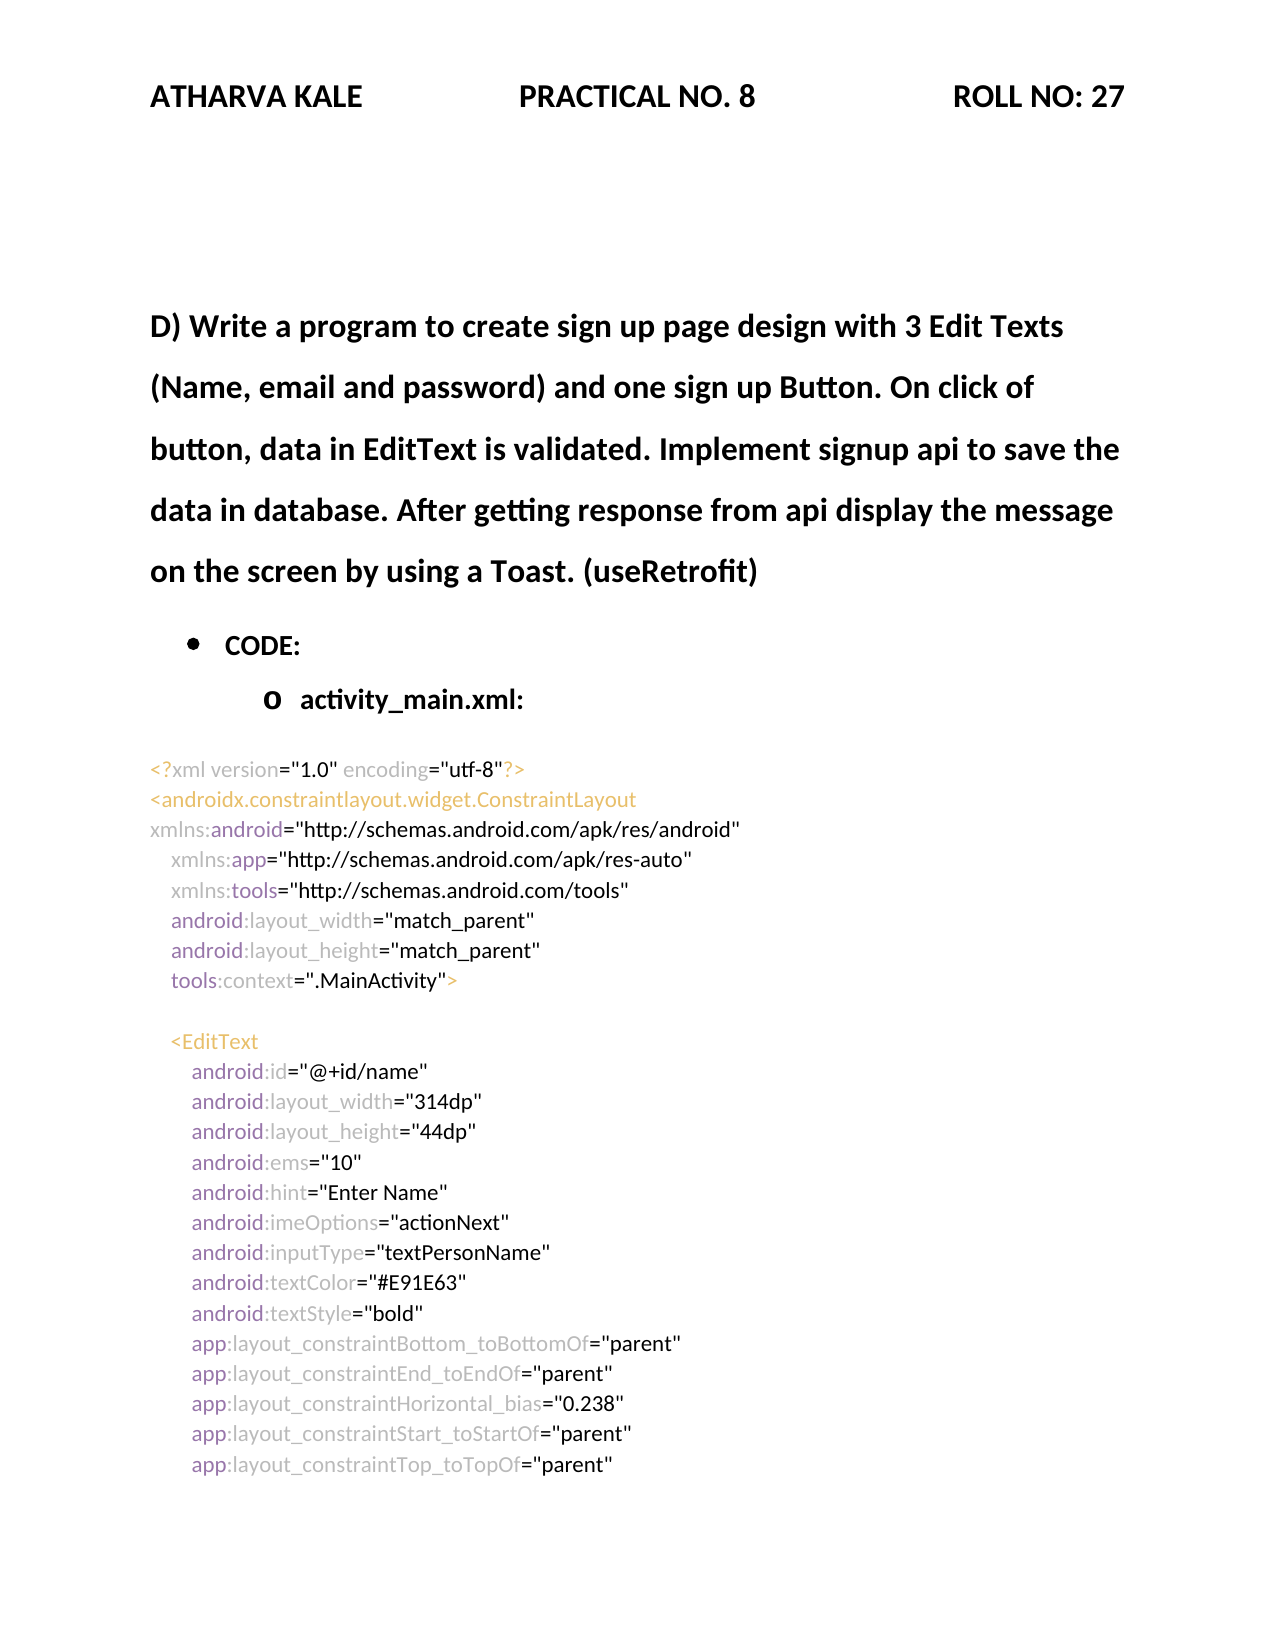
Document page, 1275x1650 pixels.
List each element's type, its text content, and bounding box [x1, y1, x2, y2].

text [150, 755, 1125, 1478]
list activity_main.xml: [262, 681, 1125, 719]
list CODE: [187, 627, 1125, 663]
text D) Write a program to create sign up page design with 3 Edit Texts (Name, email and password) and one sign up Button. On click of button, data in EditText is validated. Implement signup api to save the data in database. After getting response from api display the message on the screen by using a Toast. (useRetrofit) [150, 305, 1125, 590]
